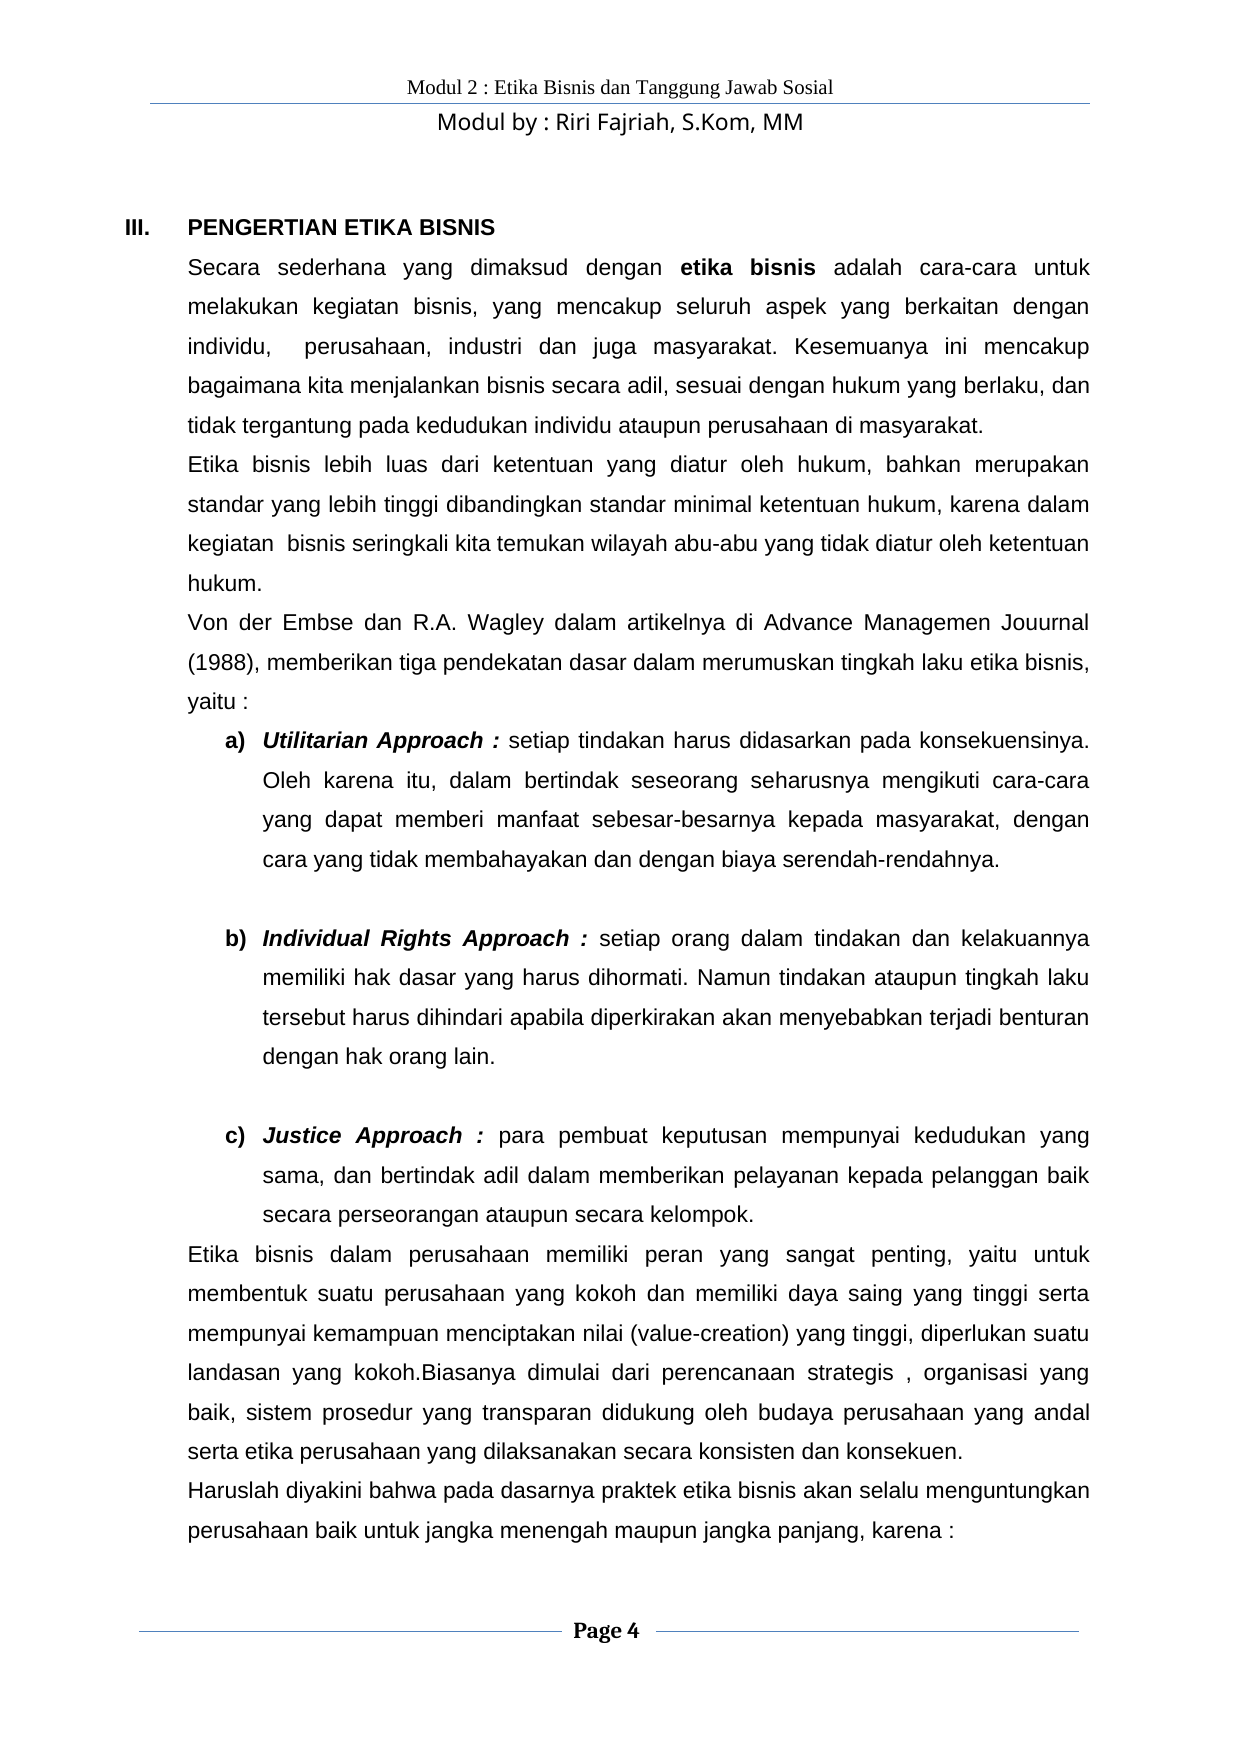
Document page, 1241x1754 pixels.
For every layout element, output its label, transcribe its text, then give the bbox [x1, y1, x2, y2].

list Etika bisnis dalam perusahaan memiliki peran yang sangat penting, yaitu untuk membentuk suatu perusahaan yang kokoh dan memiliki daya saing yang tinggi serta mempunyai kemampuan menciptakan nilai (value-creation) yang tinggi, diperlukan suatu landasan yang kokoh.Biasanya dimulai dari perencanaan strategis , organisasi yang baik, sistem prosedur yang transparan didukung oleh budaya perusahaan yang andal serta etika perusahaan yang dilaksanakan secara konsisten dan konsekuen. [187, 1241, 1090, 1464]
list Individual Rights Approach : setiap orang dalam tindakan dan kelakuannya memiliki hak dasar yang harus dihormati. Namun tindakan ataupun tingkah laku tersebut harus dihindari apabila diperkirakan akan menyebabkan terjadi benturan dengan hak orang lain. [225, 925, 1090, 1069]
list Von der Embse dan R.A. Wagley dalam artikelnya di Advance Managemen Jouurnal (1988), memberikan tiga pendekatan dasar dalam merumuskan tingkah laku etika bisnis, yaitu : [187, 609, 1090, 714]
list PENGERTIAN ETIKA BISNIS [150, 214, 1090, 241]
list Utilitarian Approach : setiap tindakan harus didasarkan pada konsekuensinya. Oleh karena itu, dalam bertindak seseorang seharusnya mengikuti cara-cara yang dapat memberi manfaat sebesar-besarnya kepada masyarakat, dengan cara yang tidak membahayakan dan dengan biaya serendah-rendahnya. [225, 727, 1090, 872]
list Etika bisnis lebih luas dari ketentuan yang diatur oleh hukum, bahkan merupakan standar yang lebih tinggi dibandingkan standar minimal ketentuan hukum, karena dalam kegiatan bisnis seringkali kita temukan wilayah abu-abu yang tidak diatur oleh ketentuan hukum. [187, 451, 1090, 596]
list Haruslah diyakini bahwa pada dasarnya praktek etika bisnis akan selalu menguntungkan perusahaan baik untuk jangka menengah maupun jangka panjang, karena : [187, 1477, 1090, 1543]
list Justice Approach : para pembuat keputusan mempunyai kedudukan yang sama, dan bertindak adil dalam memberikan pelayanan kepada pelanggan baik secara perseorangan ataupun secara kelompok. [225, 1122, 1090, 1227]
list Secara sederhana yang dimaksud dengan etika bisnis adalah cara-cara untuk melakukan kegiatan bisnis, yang mencakup seluruh aspek yang berkaitan dengan individu, perusahaan, industri dan juga masyarakat. Kesemuanya ini mencakup bagaimana kita menjalankan bisnis secara adil, sesuai dengan hukum yang berlaku, dan tidak tergantung pada kedudukan individu ataupun perusahaan di masyarakat. [187, 254, 1090, 438]
